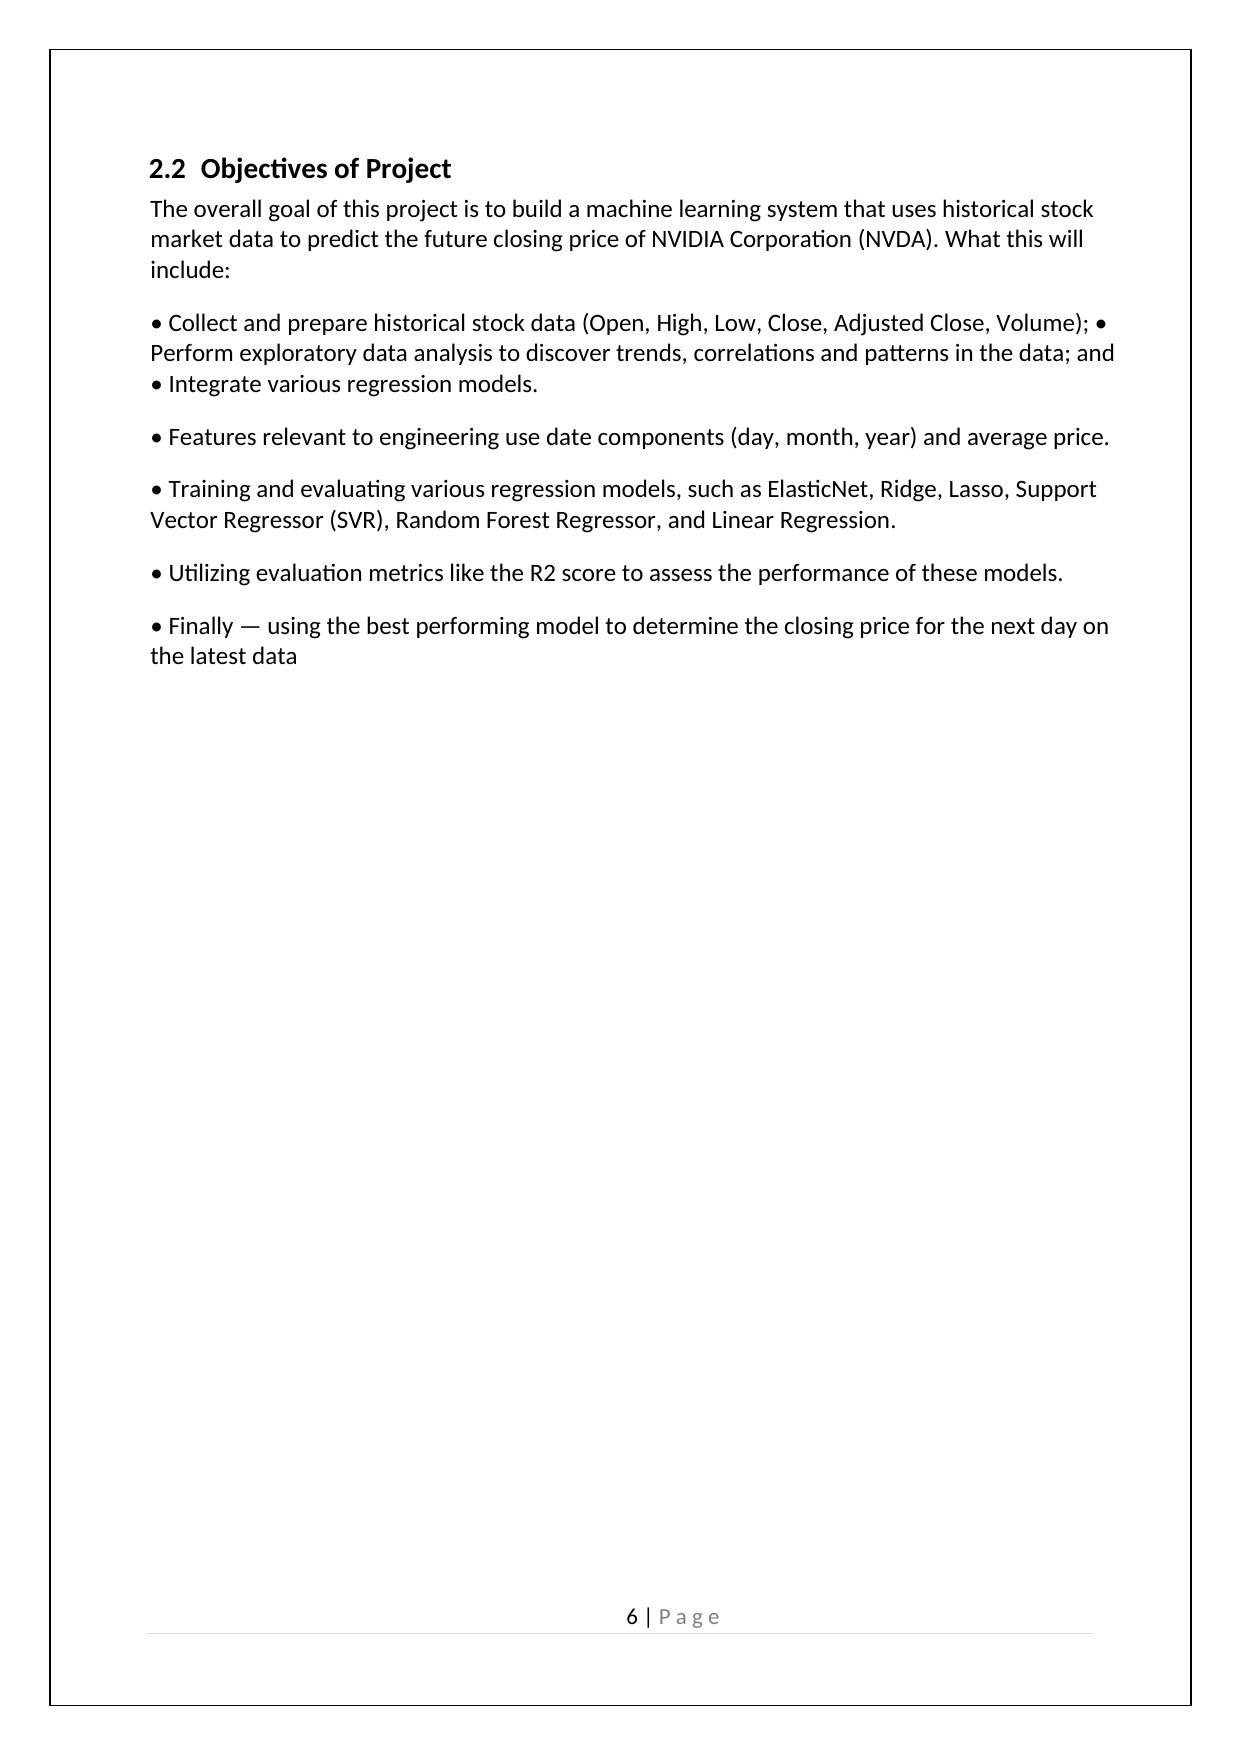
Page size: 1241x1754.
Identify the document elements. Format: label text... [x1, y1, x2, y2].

text • Training and evaluating various regression models, such as ElasticNet, Ridge, Lasso, Support Vector Regressor (SVR), Random Forest Regressor, and Linear Regression. [150, 474, 1120, 535]
text The overall goal of this project is to build a machine learning system that uses historical stock market data to predict the future closing price of NVIDIA Corporation (NVDA). What this will include: [150, 193, 1120, 285]
text • Utilizing evaluation metrics like the R2 score to assess the performance of these models. [150, 557, 1120, 587]
text • Features relevant to engineering use date components (day, month, year) and average price. [150, 421, 1120, 451]
subtitle 2.2 Objectives of Project [148, 150, 1121, 186]
text • Collect and prepare historical stock data (Open, High, Low, Close, Adjusted Close, Volume); • Perform exploratory data analysis to discover trends, correlations and patterns in the data; and • Integrate various regression models. [150, 307, 1120, 398]
text • Finally — using the best performing model to determine the closing price for the next day on the latest data [150, 610, 1120, 671]
